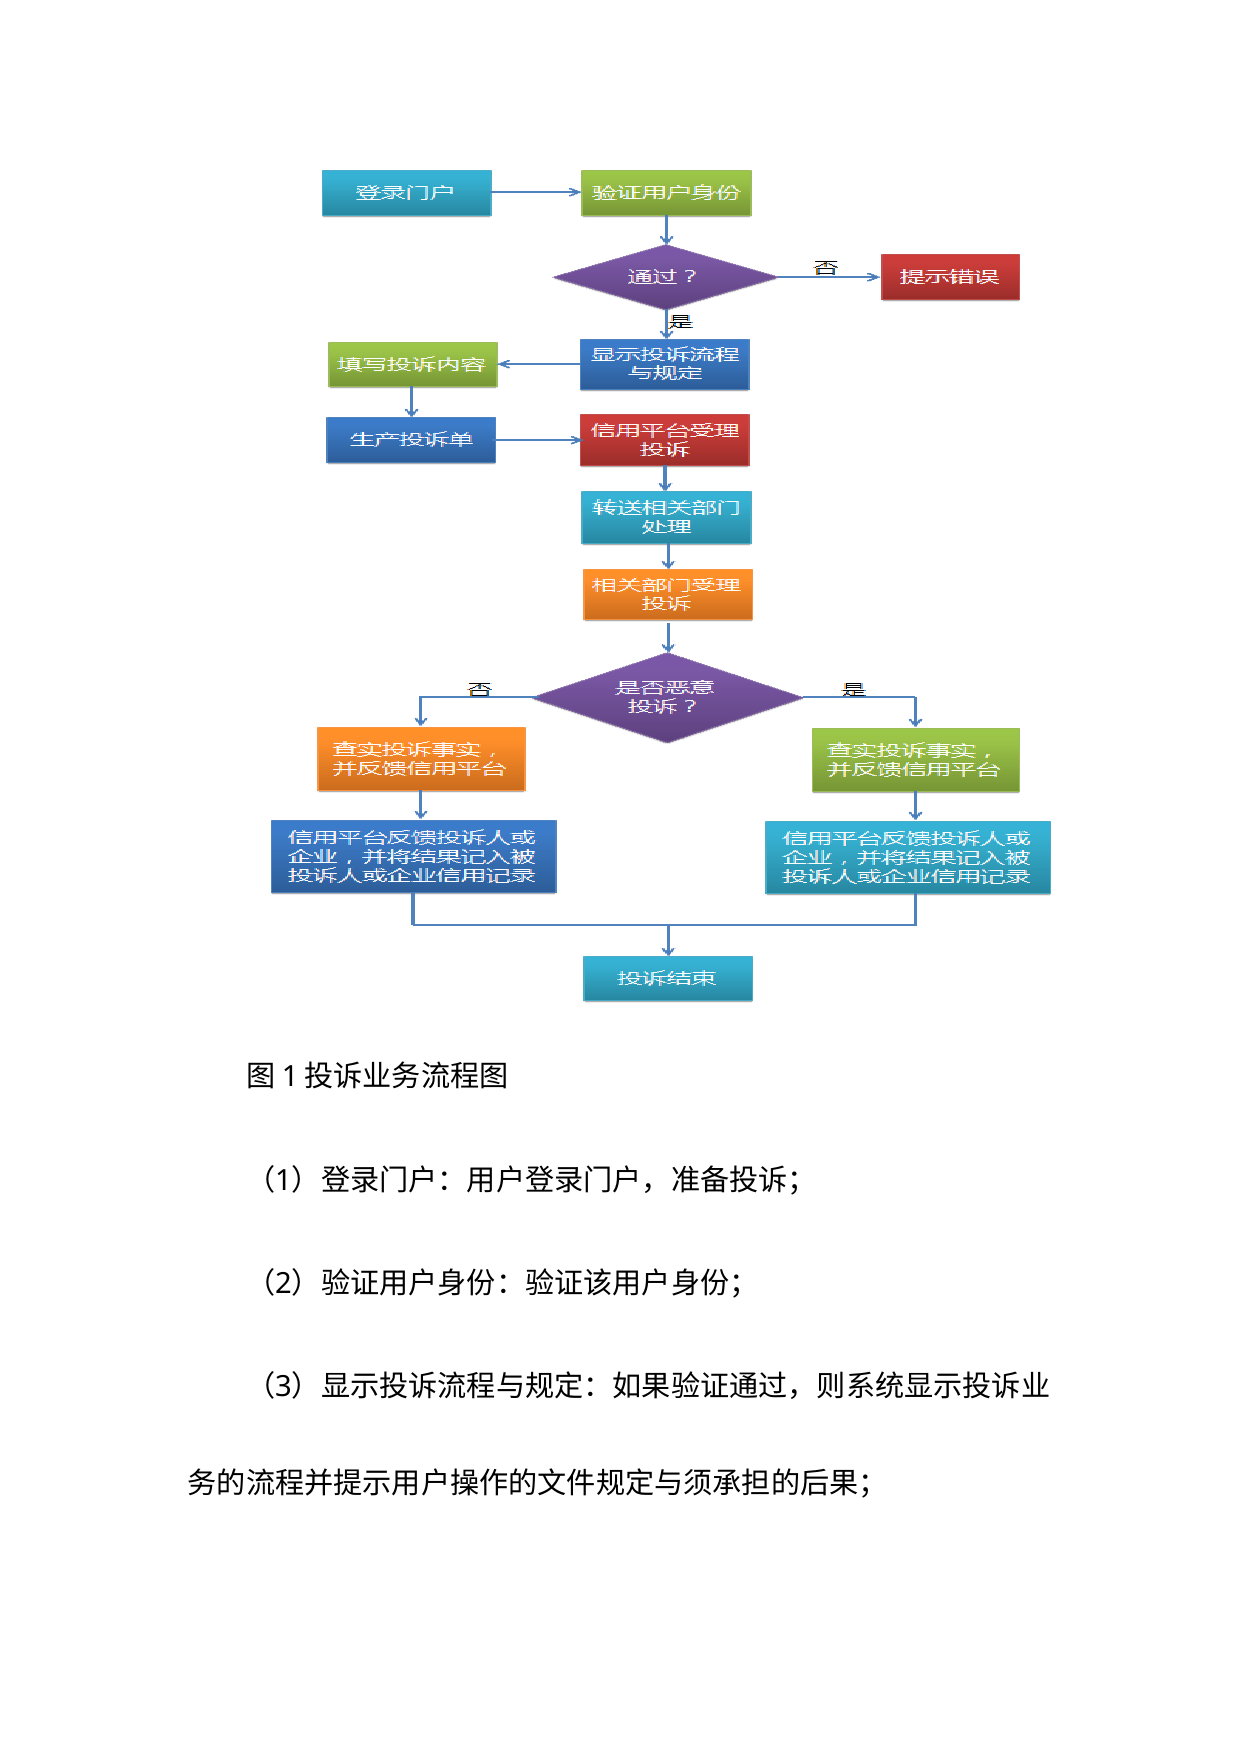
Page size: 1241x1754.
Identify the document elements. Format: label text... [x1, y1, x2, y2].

picture [245, 162, 1072, 1011]
text （2）验证用户身份：验证该用户身份； [187, 1248, 1053, 1313]
text （3）显示投诉流程与规定：如果验证通过，则系统显示投诉业务的流程并提示用户操作的文件规定与须承担的后果； [187, 1351, 1053, 1514]
text （1）登录门户：用户登录门户，准备投诉； [187, 1145, 1053, 1210]
